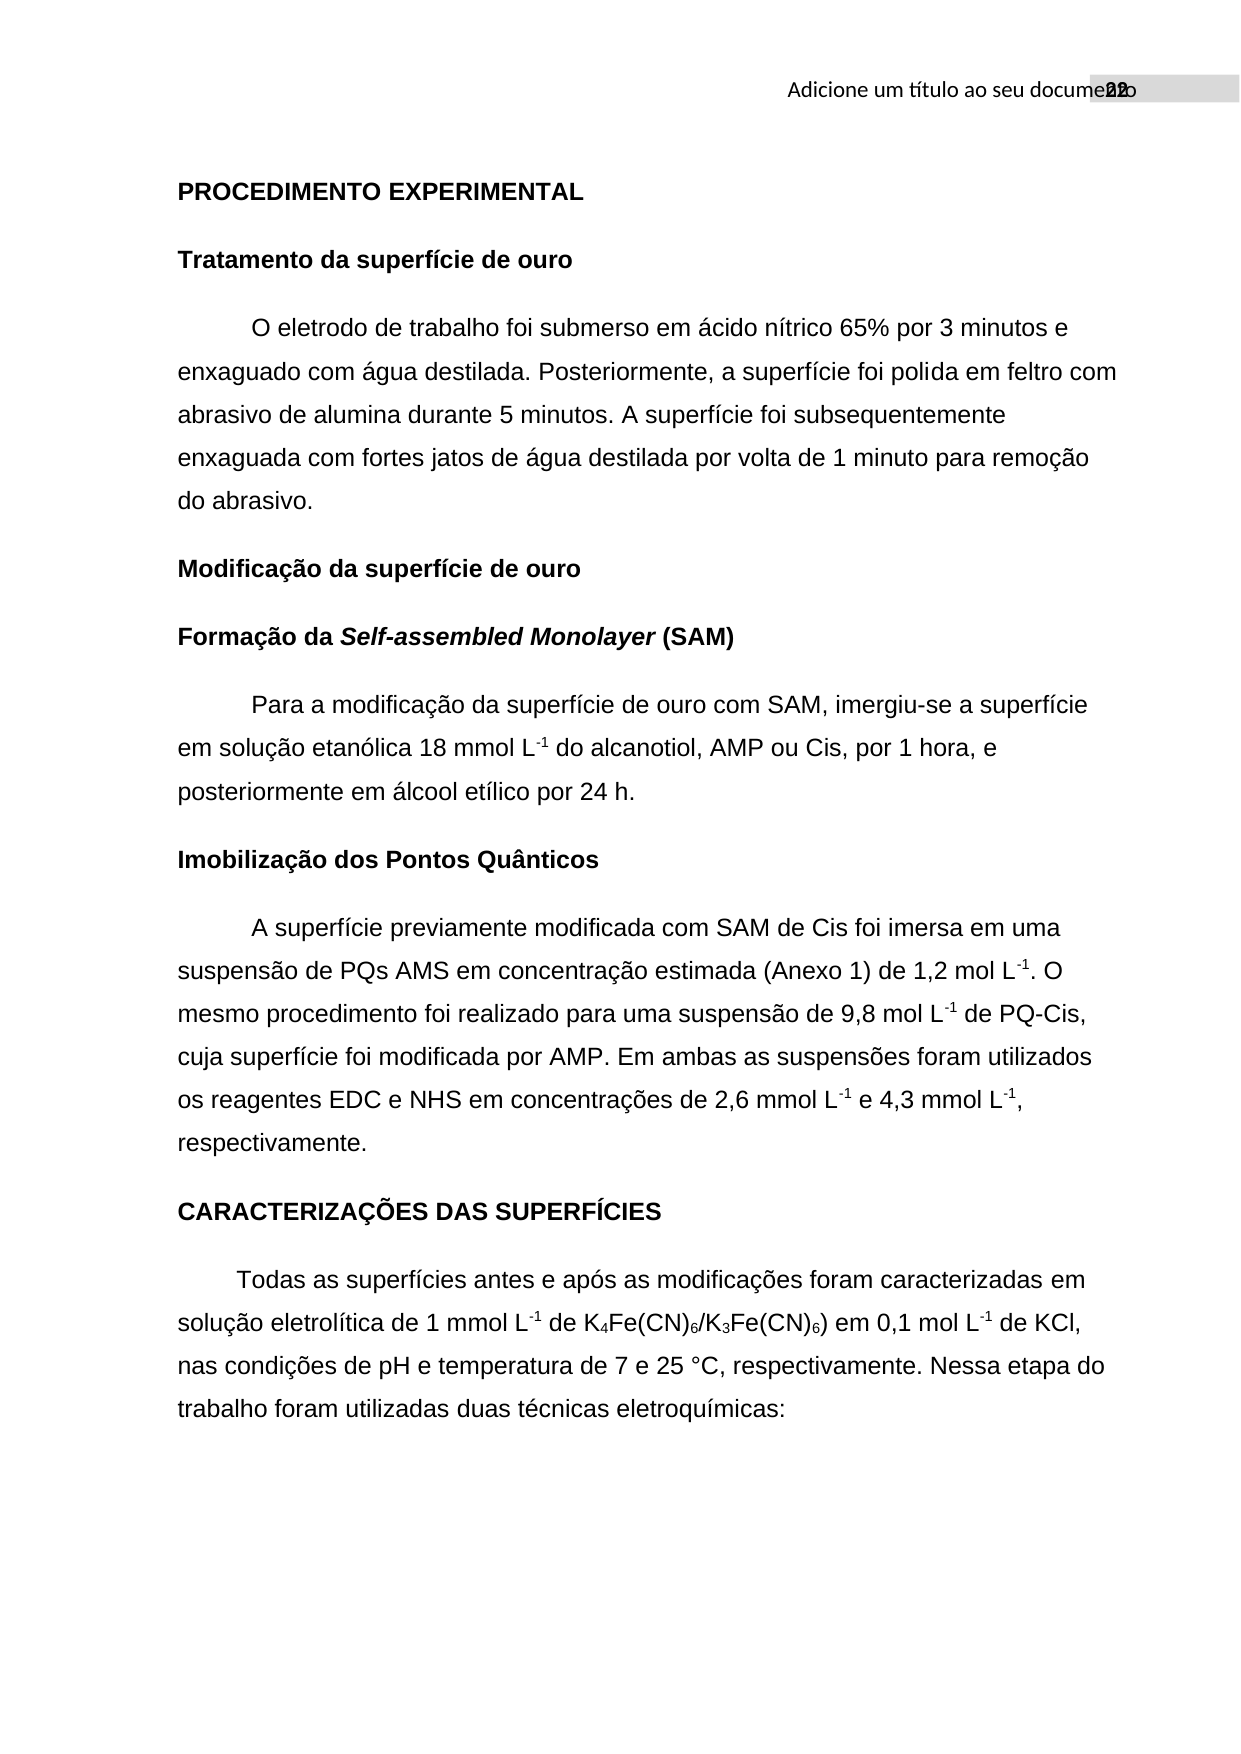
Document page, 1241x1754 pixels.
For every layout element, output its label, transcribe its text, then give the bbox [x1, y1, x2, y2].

text Todas as superfícies antes e após as modificações foram caracterizadas em solução eletrolítica de 1 mmol L-1 de K4Fe(CN)6/K3Fe(CN)6) em 0,1 mol L-1 de KCl, nas condições de pH e temperatura de 7 e 25 °C, respectivamente. Nessa etapa do trabalho foram utilizadas duas técnicas eletroquímicas: [177, 1265, 1122, 1423]
list Modificação da superfície de ouro [177, 554, 1122, 583]
text Para a modificação da superfície de ouro com SAM, imergiu-se a superfície em solução etanólica 18 mmol L-1 do alcanotiol, AMP ou Cis, por 1 hora, e posteriormente em álcool etílico por 24 h. [177, 690, 1122, 805]
list Tratamento da superfície de ouro [177, 245, 1122, 274]
list CARACTERIZAÇÕES DAS SUPERFÍCIES [177, 1197, 1122, 1225]
list Imobilização dos Pontos Quânticos [177, 845, 1122, 873]
text A superfície previamente modificada com SAM de Cis foi imersa em uma suspensão de PQs AMS em concentração estimada (Anexo 1) de 1,2 mol L-1. O mesmo procedimento foi realizado para uma suspensão de 9,8 mol L-1 de PQ-Cis, cuja superfície foi modificada por AMP. Em ambas as suspensões foram utilizados os reagentes EDC e NHS em concentrações de 2,6 mmol L-1 e 4,3 mmol L-1, respectivamente. [177, 913, 1122, 1157]
list Formação da Self-assembled Monolayer (SAM) [177, 622, 1122, 651]
text O eletrodo de trabalho foi submerso em ácido nítrico 65% por 3 minutos e enxaguado com água destilada. Posteriormente, a superfície foi polida em feltro com abrasivo de alumina durante 5 minutos. A superfície foi subsequentemente enxaguada com fortes jatos de água destilada por volta de 1 minuto para remoção do abrasivo. [177, 313, 1122, 515]
list PROCEDIMENTO EXPERIMENTAL [177, 177, 1122, 206]
